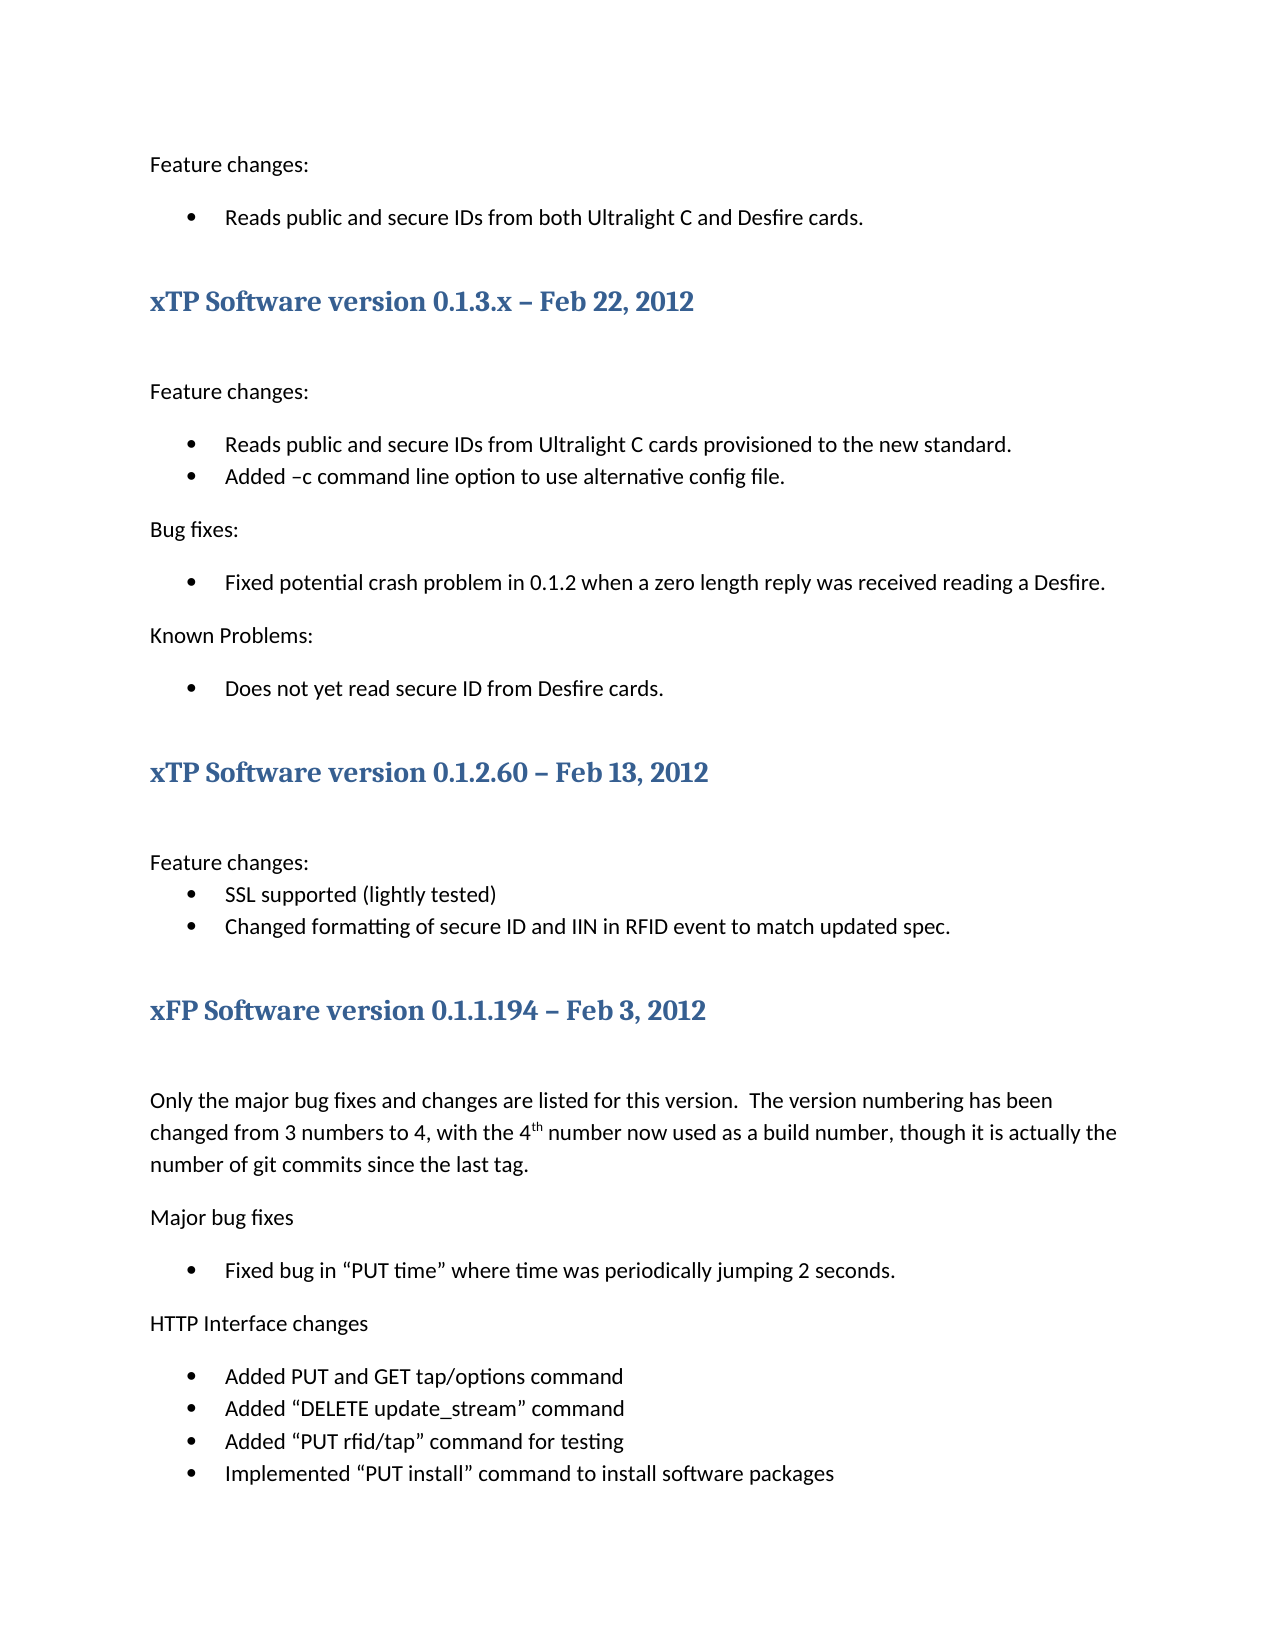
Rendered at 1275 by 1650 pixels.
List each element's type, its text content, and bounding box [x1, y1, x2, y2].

list Fixed bug in “PUT time” where time was periodically jumping 2 seconds. [187, 1256, 1125, 1284]
list Does not yet read secure ID from Desfire cards. [187, 674, 1125, 702]
subtitle xTP Software version 0.1.2.60 – Feb 13, 2012 [150, 756, 1125, 790]
text HTTP Interface changes [150, 1309, 1125, 1337]
text Only the major bug fixes and changes are listed for this version. The version numbering has been changed from 3 numbers to 4, with the 4th number now used as a build number, though it is actually the number of git commits since the last tag. [150, 1086, 1125, 1178]
list Changed formatting of secure ID and IIN in RFID event to match updated spec. [187, 912, 1125, 940]
text Bug fixes: [150, 515, 1125, 543]
text Known Problems: [150, 621, 1125, 649]
text Feature changes: [150, 848, 1125, 876]
list Added PUT and GET tap/options command [187, 1362, 1125, 1390]
subtitle xTP Software version 0.1.3.x – Feb 22, 2012 [150, 285, 1125, 319]
text Feature changes: [150, 150, 1125, 178]
list Added –c command line option to use alternative config file. [187, 462, 1125, 490]
list Fixed potential crash problem in 0.1.2 when a zero length reply was received reading a Desfire. [187, 568, 1125, 596]
text Major bug fixes [150, 1203, 1125, 1231]
list Implemented “PUT install” command to install software packages [187, 1459, 1125, 1487]
list Added “PUT rfid/tap” command for testing [187, 1427, 1125, 1455]
list Reads public and secure IDs from Ultralight C cards provisioned to the new standard. [187, 430, 1125, 458]
subtitle xFP Software version 0.1.1.194 – Feb 3, 2012 [150, 994, 1125, 1028]
text Feature changes: [150, 377, 1125, 405]
list Reads public and secure IDs from both Ultralight C and Desfire cards. [187, 203, 1125, 231]
list SSL supported (lightly tested) [187, 880, 1125, 908]
list Added “DELETE update_stream” command [187, 1394, 1125, 1423]
